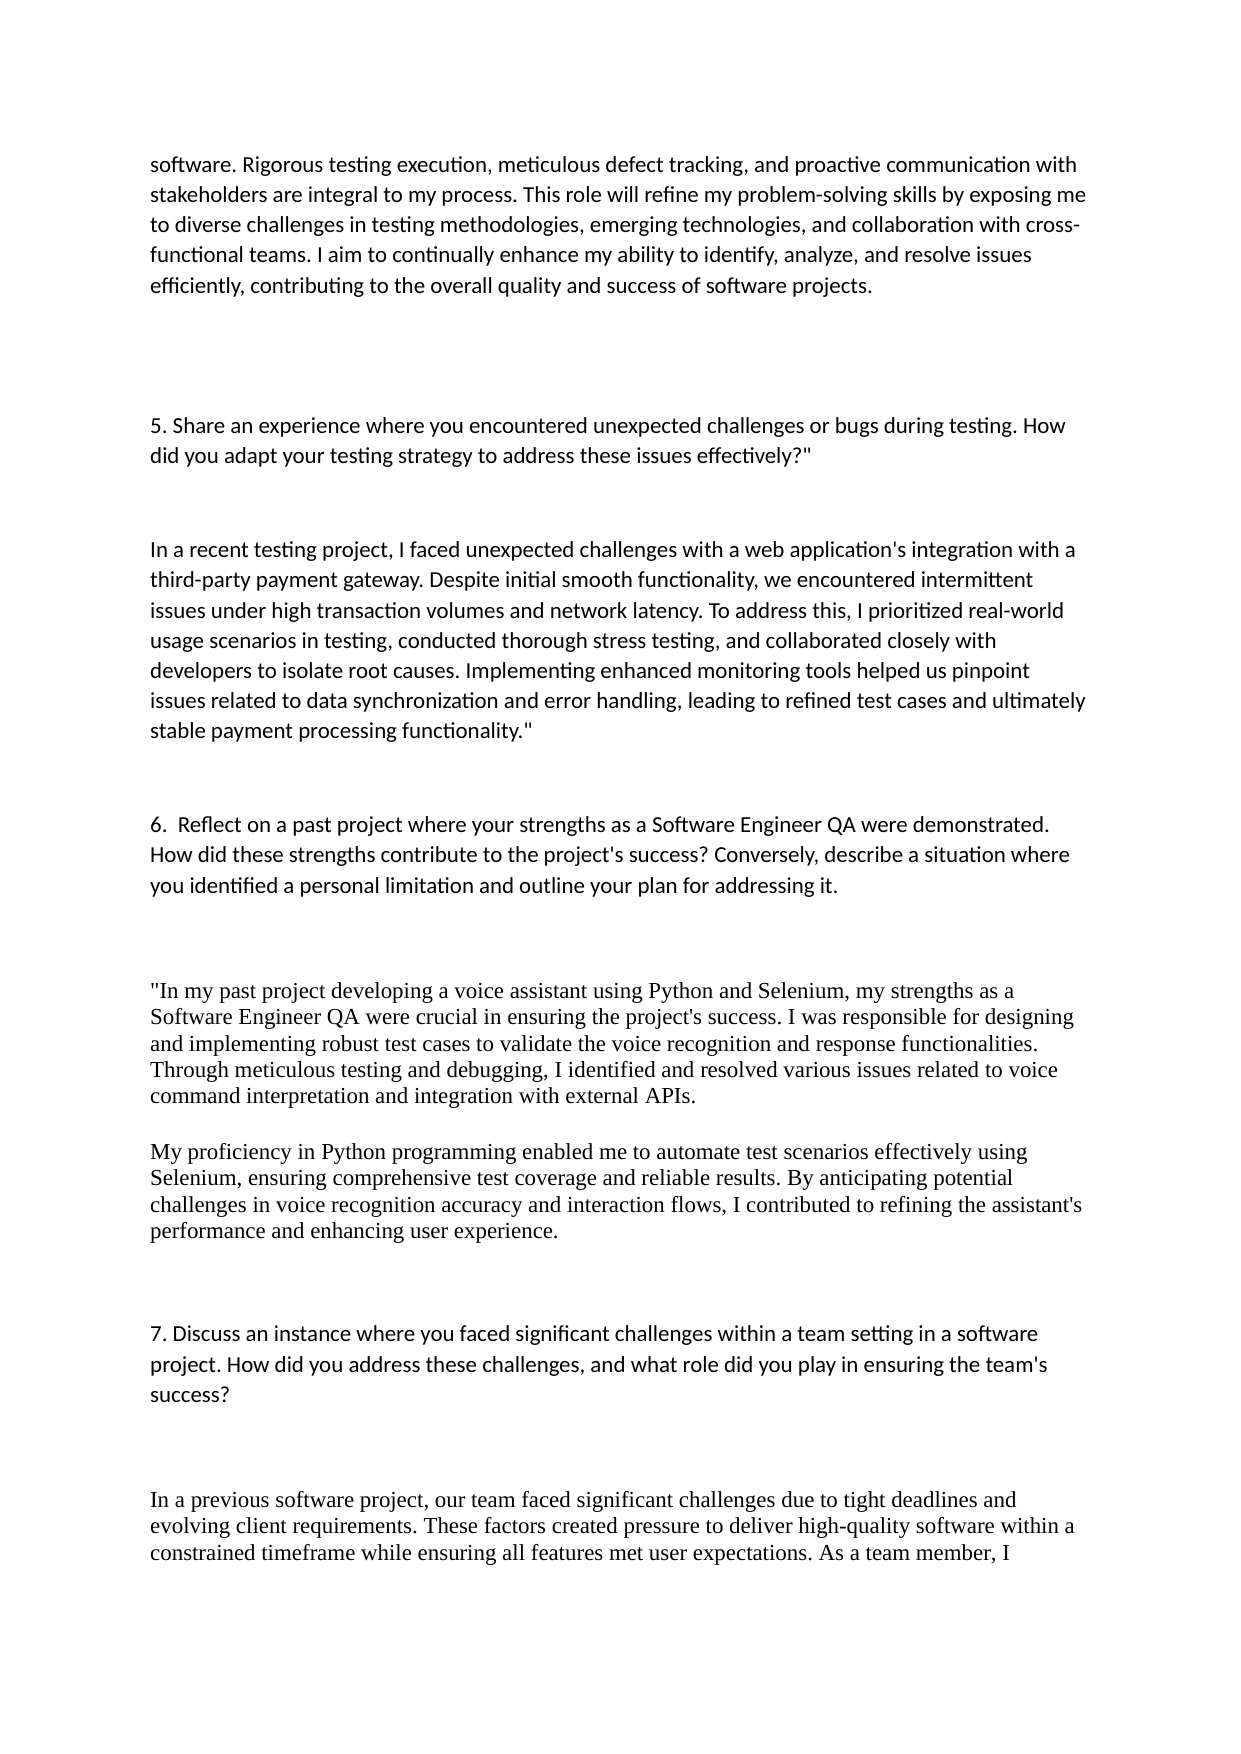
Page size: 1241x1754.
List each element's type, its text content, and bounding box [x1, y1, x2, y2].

text 6. Reflect on a past project where your strengths as a Software Engineer QA were demonstrated. How did these strengths contribute to the project's success? Conversely, describe a situation where you identified a personal limitation and outline your plan for addressing it. [150, 810, 1090, 899]
text 7. Discuss an instance where you faced significant challenges within a team setting in a software project. How did you address these challenges, and what role did you play in ensuring the team's success? [150, 1319, 1090, 1408]
text "In my past project developing a voice assistant using Python and Selenium, my strengths as a Software Engineer QA were crucial in ensuring the project's success. I was responsible for designing and implementing robust test cases to validate the voice recognition and response functionalities. Through meticulous testing and debugging, I identified and resolved various issues related to voice command interpretation and integration with external APIs. [150, 977, 1090, 1109]
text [150, 150, 1090, 299]
text 5. Share an experience where you encountered unexpected challenges or bugs during testing. How did you adapt your testing strategy to address these issues effectively?" [150, 411, 1090, 470]
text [150, 1486, 1090, 1565]
text My proficiency in Python programming enabled me to automate test scenarios effectively using Selenium, ensuring comprehensive test coverage and reliable results. By anticipating potential challenges in voice recognition accuracy and interaction flows, I contributed to refining the assistant's performance and enhancing user experience. [150, 1138, 1090, 1243]
text In a recent testing project, I faced unexpected challenges with a web application's integration with a third-party payment gateway. Despite initial smooth functionality, we encountered intermittent issues under high transaction volumes and network latency. To address this, I prioritized real-world usage scenarios in testing, conducted thorough stress testing, and collaborated closely with developers to isolate root causes. Implementing enhanced monitoring tools helped us pinpoint issues related to data synchronization and error handling, leading to refined test cases and ultimately stable payment processing functionality." [150, 535, 1090, 745]
